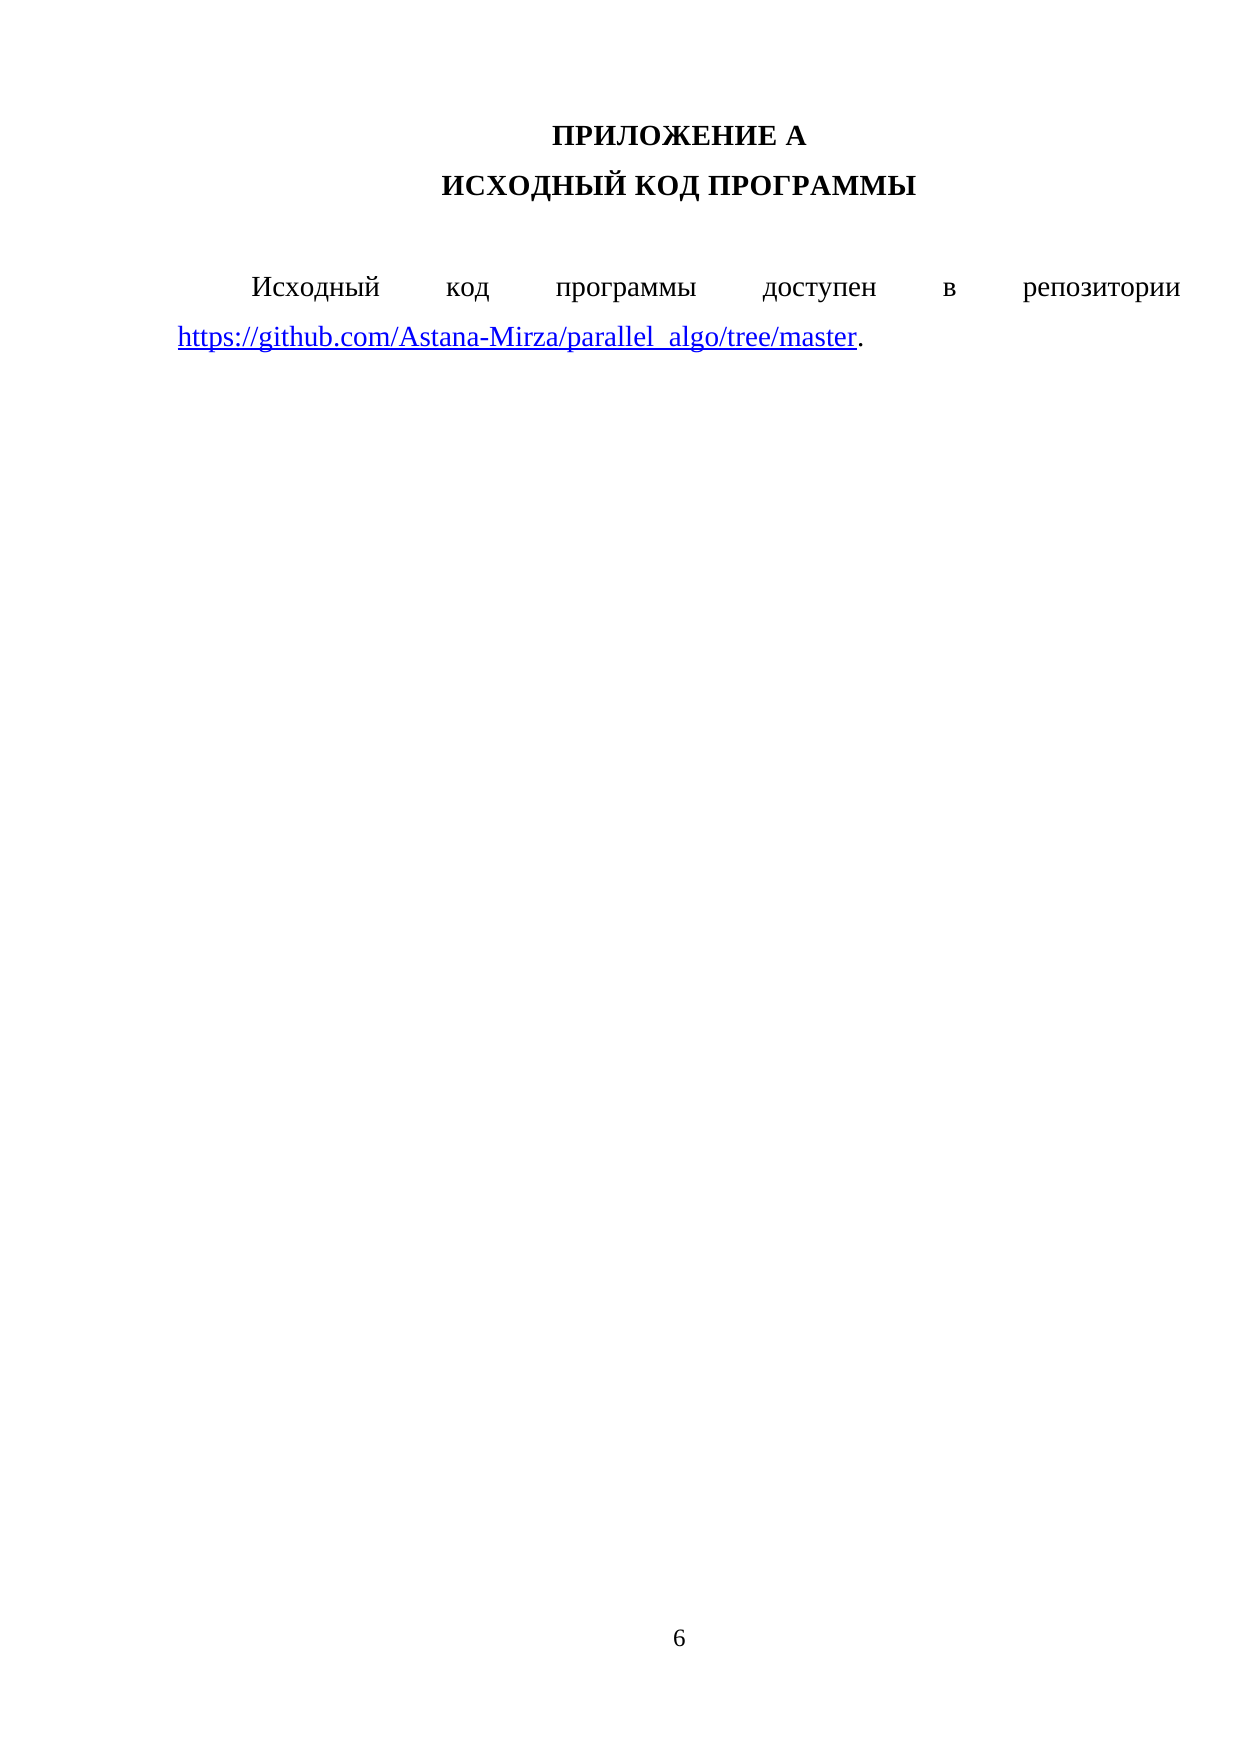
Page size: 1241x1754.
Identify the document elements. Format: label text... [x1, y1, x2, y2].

text Исходный код программы доступен в репозитории https://github.com/Astana-Mirza/parallel_algo/tree/master. [177, 269, 1181, 353]
text Исходный код программы [177, 168, 1181, 202]
text ПРИЛОЖЕНИЕ А [177, 118, 1181, 152]
